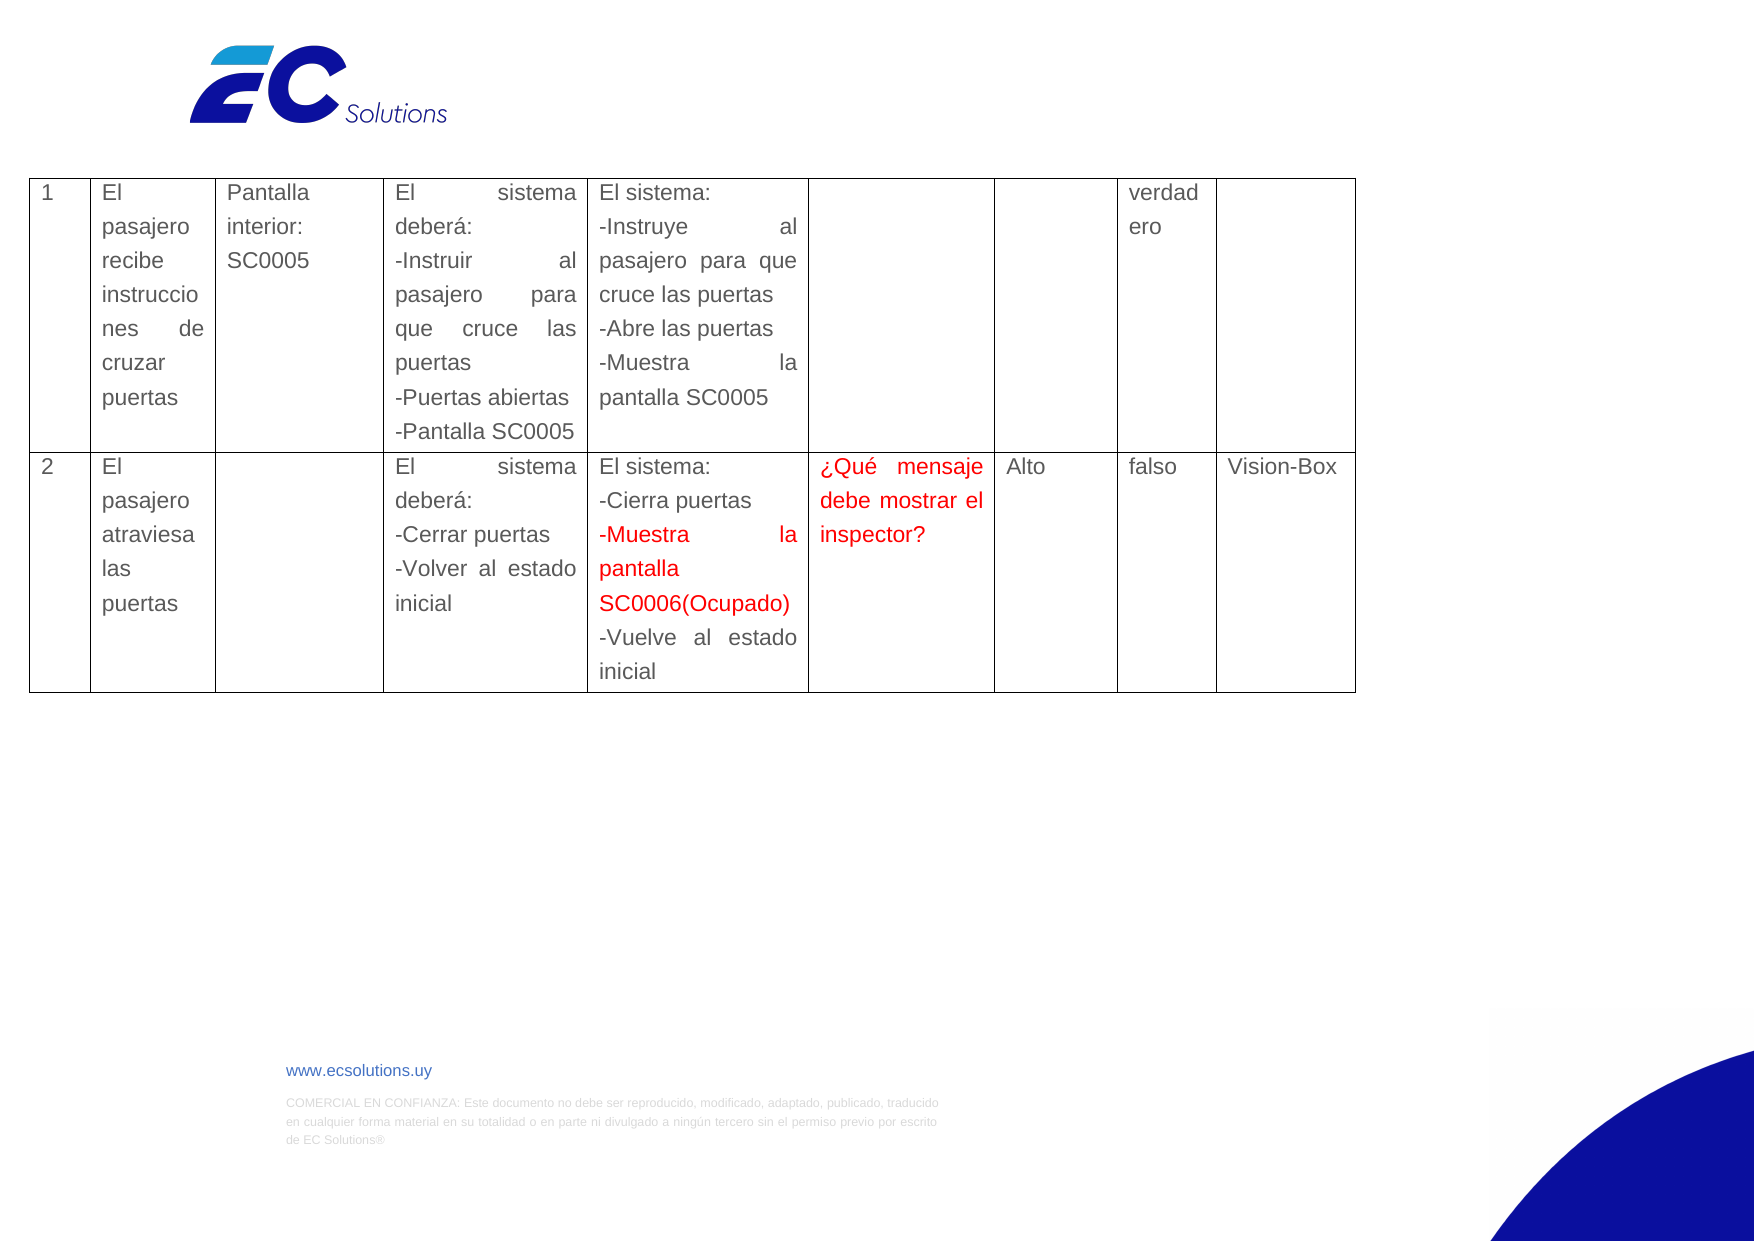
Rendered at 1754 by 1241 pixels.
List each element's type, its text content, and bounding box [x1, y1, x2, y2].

table_cell El sistema deberá: -Instruir al pasajero para que cruce las puertas -Puertas abiertas -Pantalla SC0005 [384, 179, 587, 452]
table_cell [216, 453, 383, 692]
table_cell [809, 179, 994, 452]
picture [1488, 1008, 1754, 1241]
table_cell El pasajero recibe instrucciones de cruzar puertas [91, 179, 215, 452]
table_cell [995, 179, 1117, 452]
table_cell El sistema: -Instruye al pasajero para que cruce las puertas -Abre las puertas -Muestra la pantalla SC0005 [588, 179, 808, 452]
table_cell El pasajero atraviesa las puertas [91, 453, 215, 692]
picture [189, 45, 448, 123]
table_cell [1217, 179, 1355, 452]
table_cell 2 [30, 453, 90, 692]
table_cell El sistema deberá: -Cerrar puertas -Volver al estado inicial [384, 453, 587, 692]
table_cell falso [1118, 453, 1216, 692]
table_cell El sistema: -Cierra puertas -Muestra la pantalla SC0006(Ocupado) -Vuelve al estado inicial [588, 453, 808, 692]
table_cell Alto [995, 453, 1117, 692]
table_cell Pantalla interior: SC0005 [216, 179, 383, 452]
table_cell verdadero [1118, 179, 1216, 452]
table_cell 1 [30, 179, 90, 452]
table_cell Vision-Box [1217, 453, 1355, 692]
table_cell ¿Qué mensaje debe mostrar el inspector? [809, 453, 994, 692]
